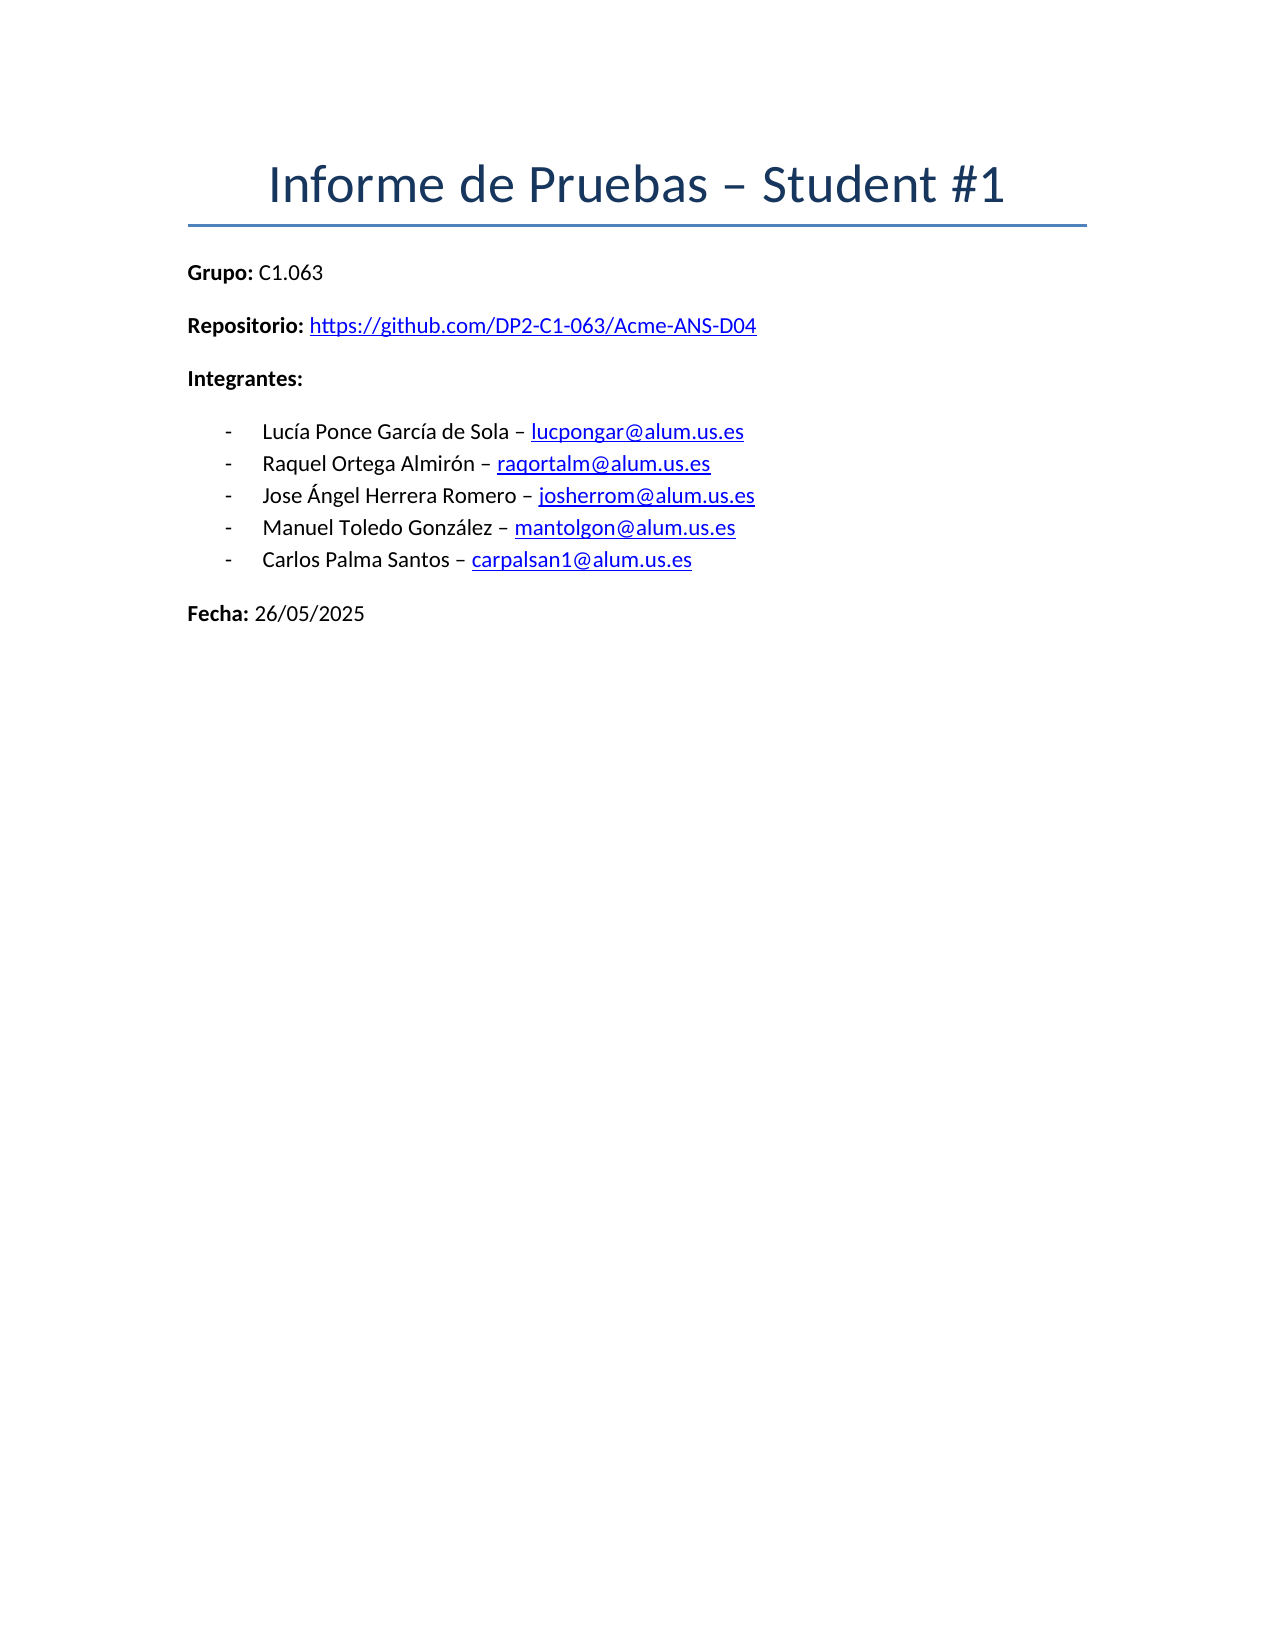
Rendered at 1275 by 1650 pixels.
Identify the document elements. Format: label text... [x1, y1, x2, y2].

title Informe de Pruebas – Student #1 [187, 150, 1087, 227]
list Raquel Ortega Almirón – raqortalm@alum.us.es [225, 449, 1087, 477]
text Fecha: 26/05/2025 [187, 599, 1087, 627]
text Grupo: C1.063 [187, 258, 1087, 286]
text Repositorio: https://github.com/DP2-C1-063/Acme-ANS-D04 [187, 311, 1087, 339]
list Manuel Toledo González – mantolgon@alum.us.es [225, 513, 1087, 541]
list Jose Ángel Herrera Romero – josherrom@alum.us.es [225, 481, 1087, 509]
text Integrantes: [187, 364, 1087, 392]
list Lucía Ponce García de Sola – lucpongar@alum.us.es [225, 417, 1087, 445]
list Carlos Palma Santos – carpalsan1@alum.us.es [225, 546, 1087, 574]
